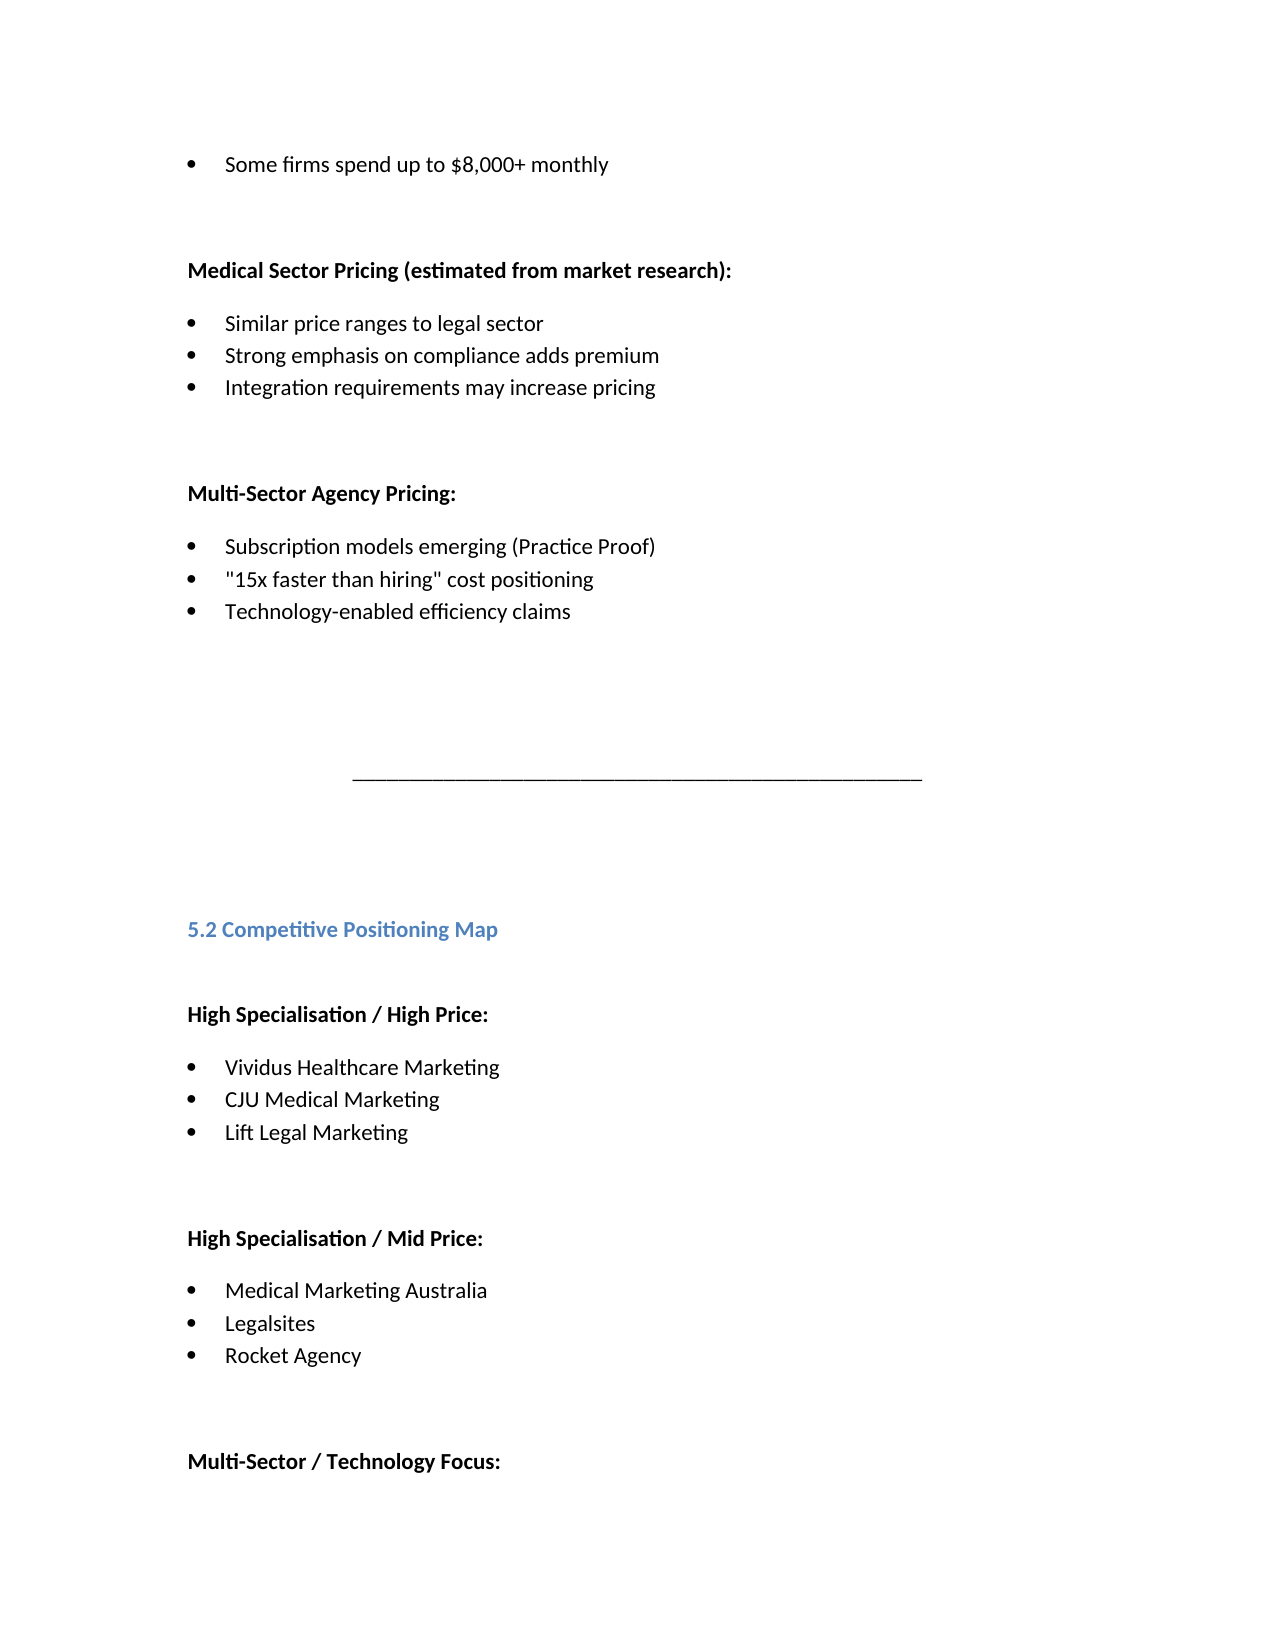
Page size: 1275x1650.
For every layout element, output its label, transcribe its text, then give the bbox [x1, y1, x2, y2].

text High Specialisation / High Price: [187, 1000, 1087, 1028]
list "15x faster than hiring" cost positioning [187, 565, 1087, 593]
list Subscription models emerging (Practice Proof) [187, 532, 1087, 561]
subtitle 5.2 Competitive Positioning Map [187, 915, 1087, 943]
list Rocket Agency [187, 1341, 1087, 1369]
list Legalsites [187, 1309, 1087, 1337]
text Multi-Sector Agency Pricing: [187, 479, 1087, 507]
list Vividus Healthcare Marketing [187, 1053, 1087, 1081]
list Medical Marketing Australia [187, 1277, 1087, 1305]
text Medical Sector Pricing (estimated from market research): [187, 256, 1087, 284]
list Lift Legal Marketing [187, 1118, 1087, 1146]
text Multi-Sector / Technology Focus: [187, 1447, 1087, 1475]
list Some firms spend up to $8,000+ monthly [187, 150, 1087, 178]
list Similar price ranges to legal sector [187, 309, 1087, 337]
text High Specialisation / Mid Price: [187, 1224, 1087, 1252]
list Strong emphasis on compliance adds premium [187, 341, 1087, 369]
list CJU Medical Marketing [187, 1085, 1087, 1113]
list Technology-enabled efficiency claims [187, 597, 1087, 625]
list Integration requirements may increase pricing [187, 373, 1087, 401]
text __________________________________________________ [187, 756, 1087, 784]
